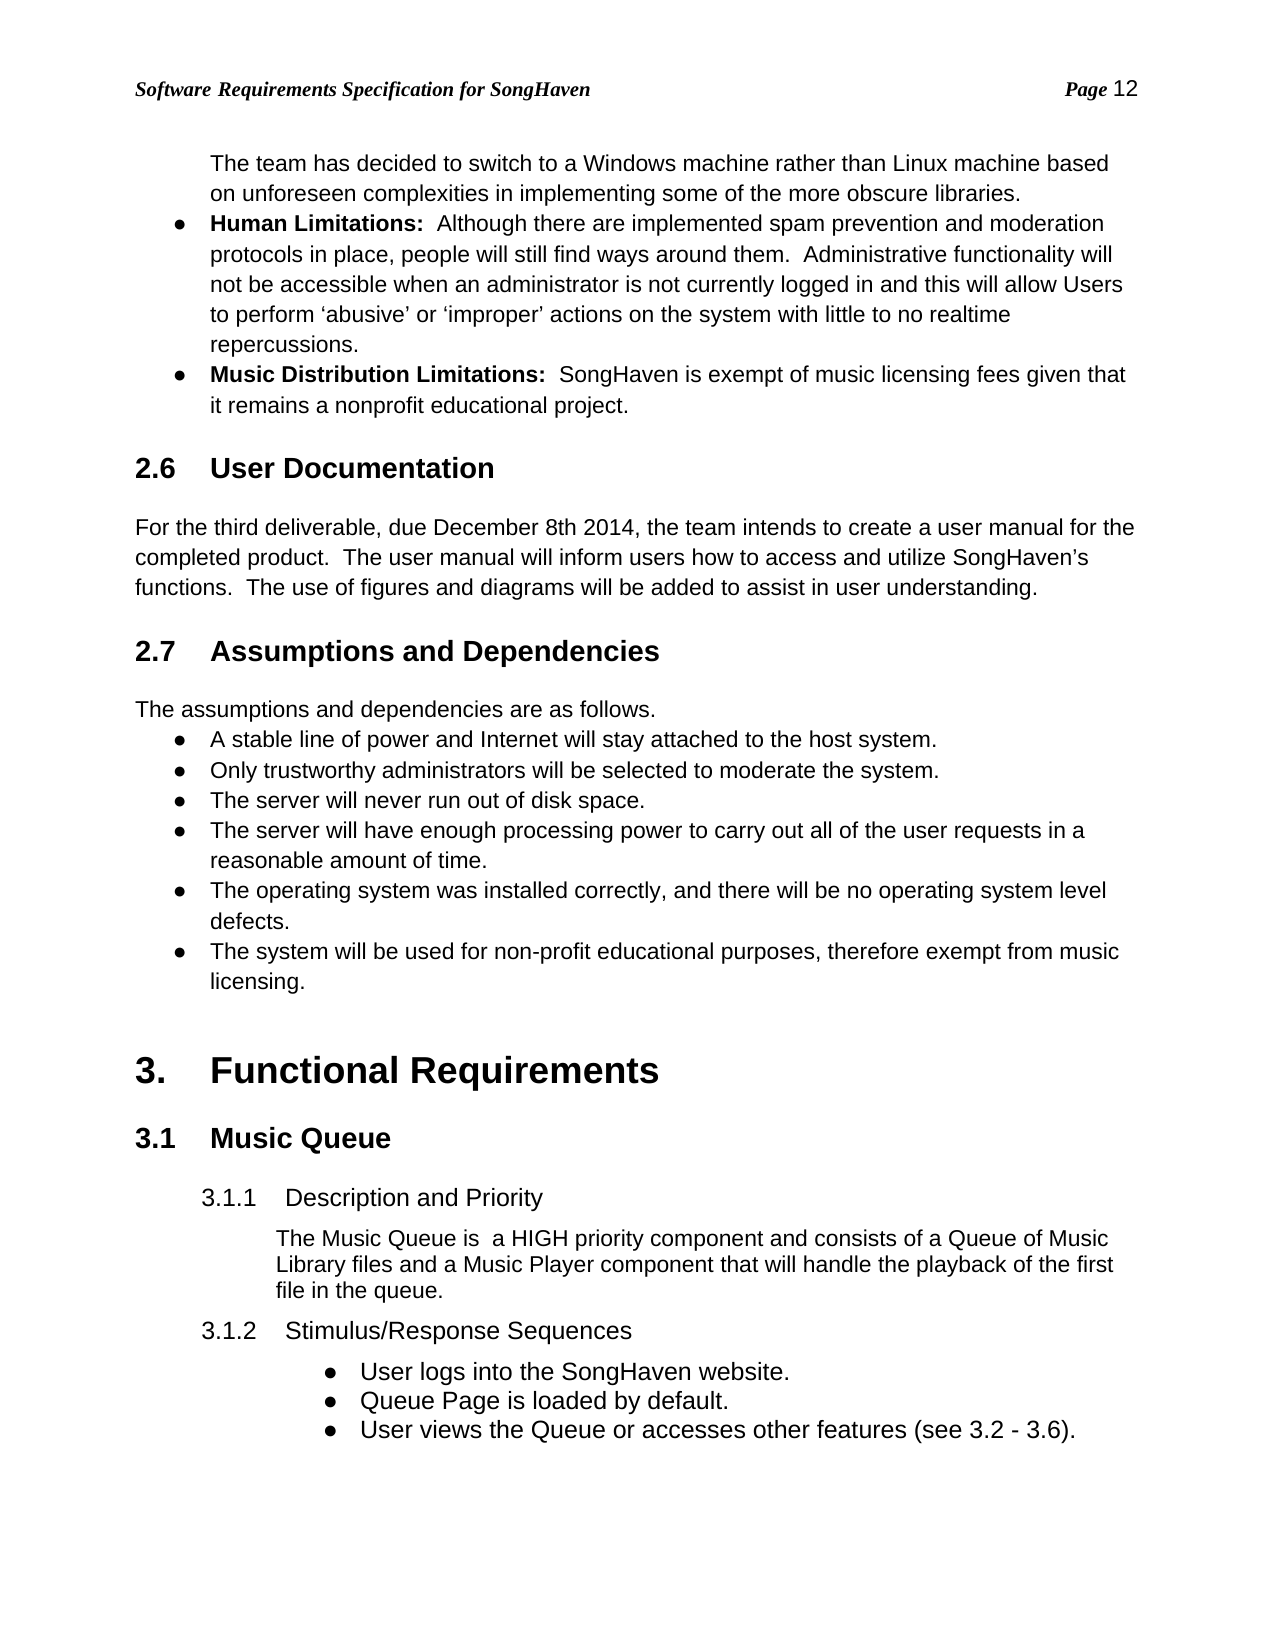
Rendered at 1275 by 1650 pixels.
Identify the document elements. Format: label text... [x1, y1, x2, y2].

text 3.1.2 Stimulus/Response Sequences [201, 1316, 1140, 1345]
list The server will have enough processing power to carry out all of the user requests in a reasonable amount of time. [173, 817, 1140, 874]
list User views the Queue or accesses other features (see 3.2 - 3.6). [323, 1415, 1140, 1444]
subtitle Functional Requirements [135, 1048, 1140, 1091]
text The Music Queue is a HIGH priority component and consists of a Queue of Music Library files and a Music Player component that will handle the playback of the first file in the queue. [276, 1224, 1140, 1304]
list A stable line of power and Internet will stay attached to the host system. [173, 726, 1140, 753]
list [173, 150, 1140, 207]
list Queue Page is loaded by default. [323, 1386, 1140, 1415]
subtitle User Documentation [135, 451, 1140, 484]
list Human Limitations: Although there are implemented spam prevention and moderation protocols in place, people will still find ways around them. Administrative functionality will not be accessible when an administrator is not currently logged in and this will allow Users to perform ‘abusive’ or ‘improper’ actions on the system with little to no realtime repercussions. [173, 210, 1140, 358]
text 3.1.1 Description and Priority [201, 1183, 1140, 1212]
list The server will never run out of disk space. [173, 787, 1140, 813]
list The system will be used for non-profit educational purposes, therefore exempt from music licensing. [173, 938, 1140, 994]
list Music Distribution Limitations: SongHaven is exempt of music licensing fees given that it remains a nonprofit educational project. [173, 361, 1140, 418]
subtitle Assumptions and Dependencies [135, 633, 1140, 667]
list The operating system was installed correctly, and there will be no operating system level defects. [173, 877, 1140, 934]
text For the third deliverable, due December 8th 2014, the team intends to create a user manual for the completed product. The user manual will inform users how to access and utilize SongHaven’s functions. The use of figures and diagrams will be added to assist in user understanding. [135, 514, 1140, 601]
list Only trustworthy administrators will be selected to moderate the system. [173, 757, 1140, 783]
text The assumptions and dependencies are as follows. [135, 696, 1140, 723]
list User logs into the SongHaven website. [323, 1357, 1140, 1386]
subtitle Music Queue [135, 1121, 1140, 1154]
